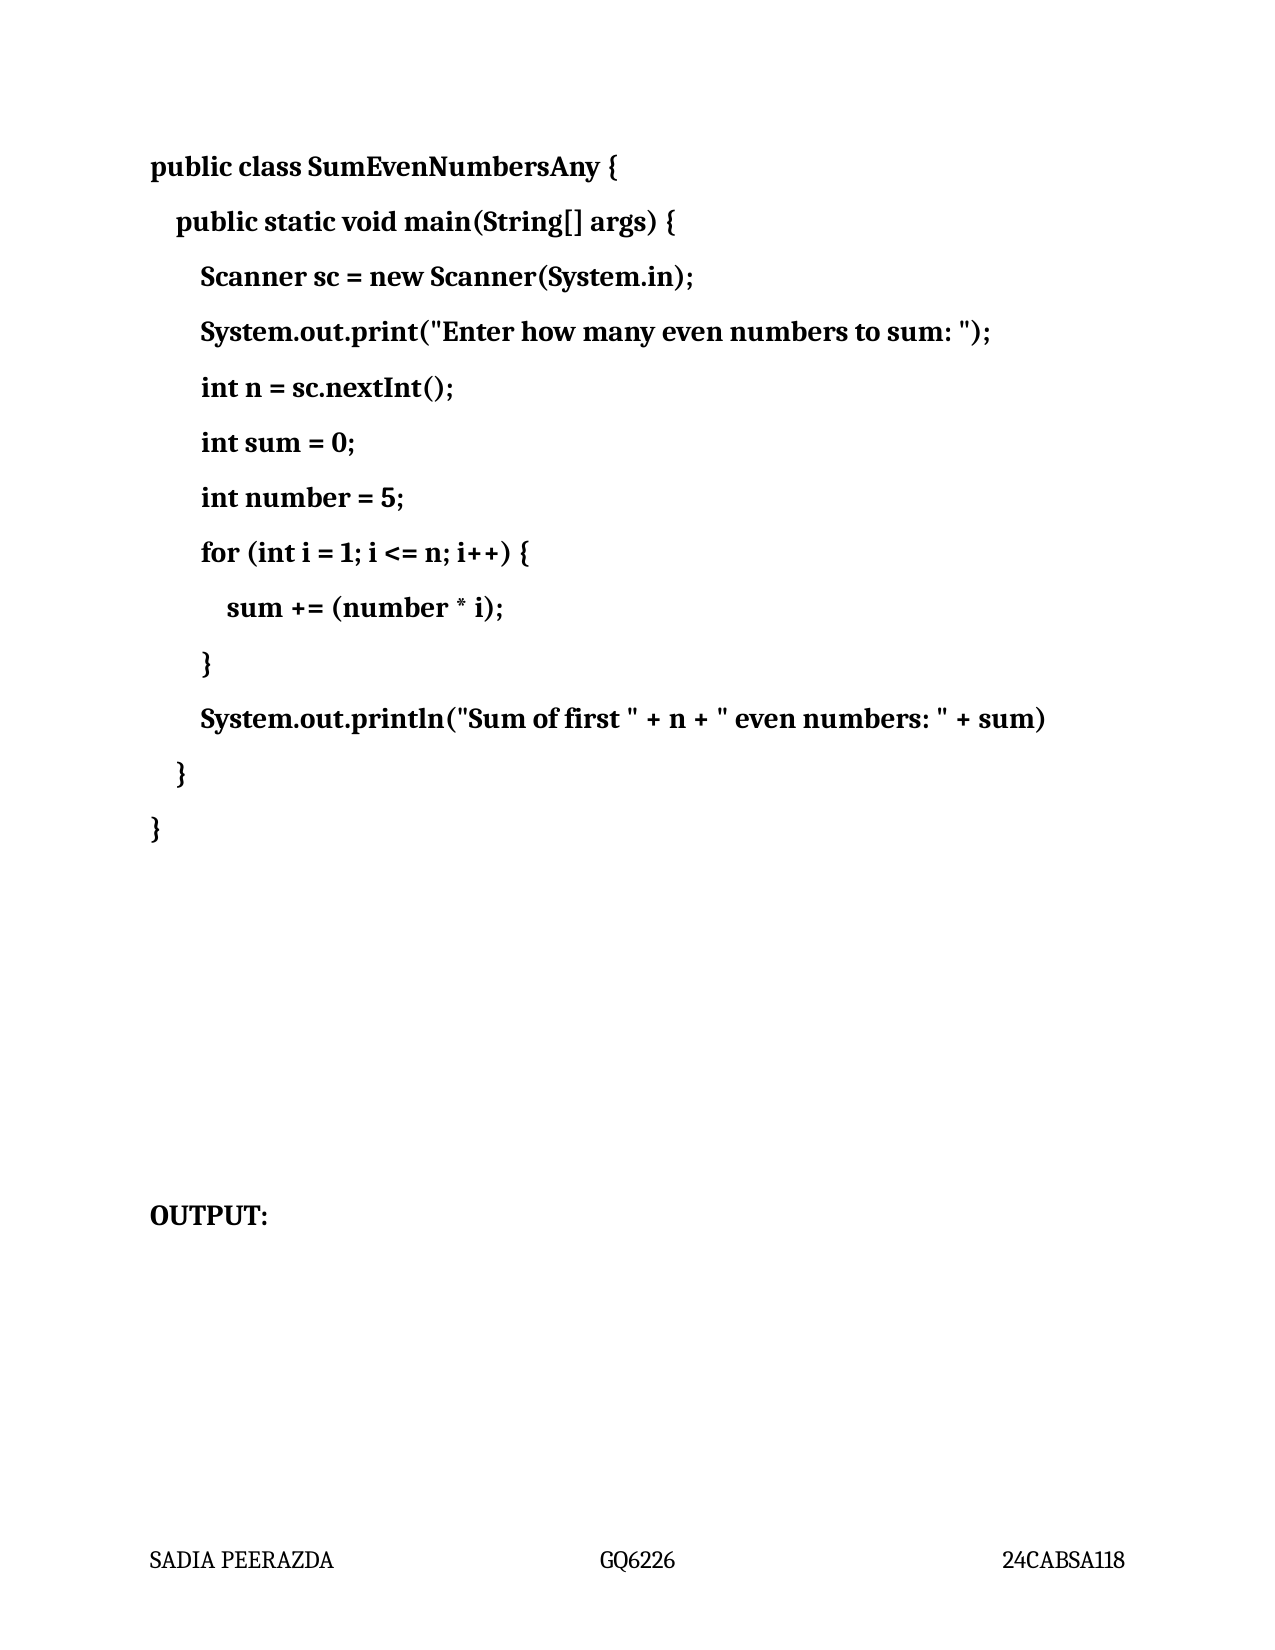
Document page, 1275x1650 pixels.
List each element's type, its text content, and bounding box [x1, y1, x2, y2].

text sum += (number * i); [150, 592, 1125, 625]
text } [150, 647, 1125, 680]
text System.out.print("Enter how many even numbers to sum: "); [150, 316, 1125, 349]
text int n = sc.nextInt(); [150, 371, 1125, 404]
text for (int i = 1; i <= n; i++) { [150, 536, 1125, 570]
text public static void main(String[] args) { [150, 205, 1125, 239]
text System.out.println("Sum of first " + n + " even numbers: " + sum) [150, 702, 1125, 736]
text Scanner sc = new Scanner(System.in); [150, 260, 1125, 294]
text public class SumEvenNumbersAny { [150, 150, 1125, 183]
text } [150, 757, 1125, 791]
text int number = 5; [150, 481, 1125, 515]
text } [150, 812, 1125, 846]
text OUTPUT: [150, 1199, 1125, 1232]
text int sum = 0; [150, 426, 1125, 459]
